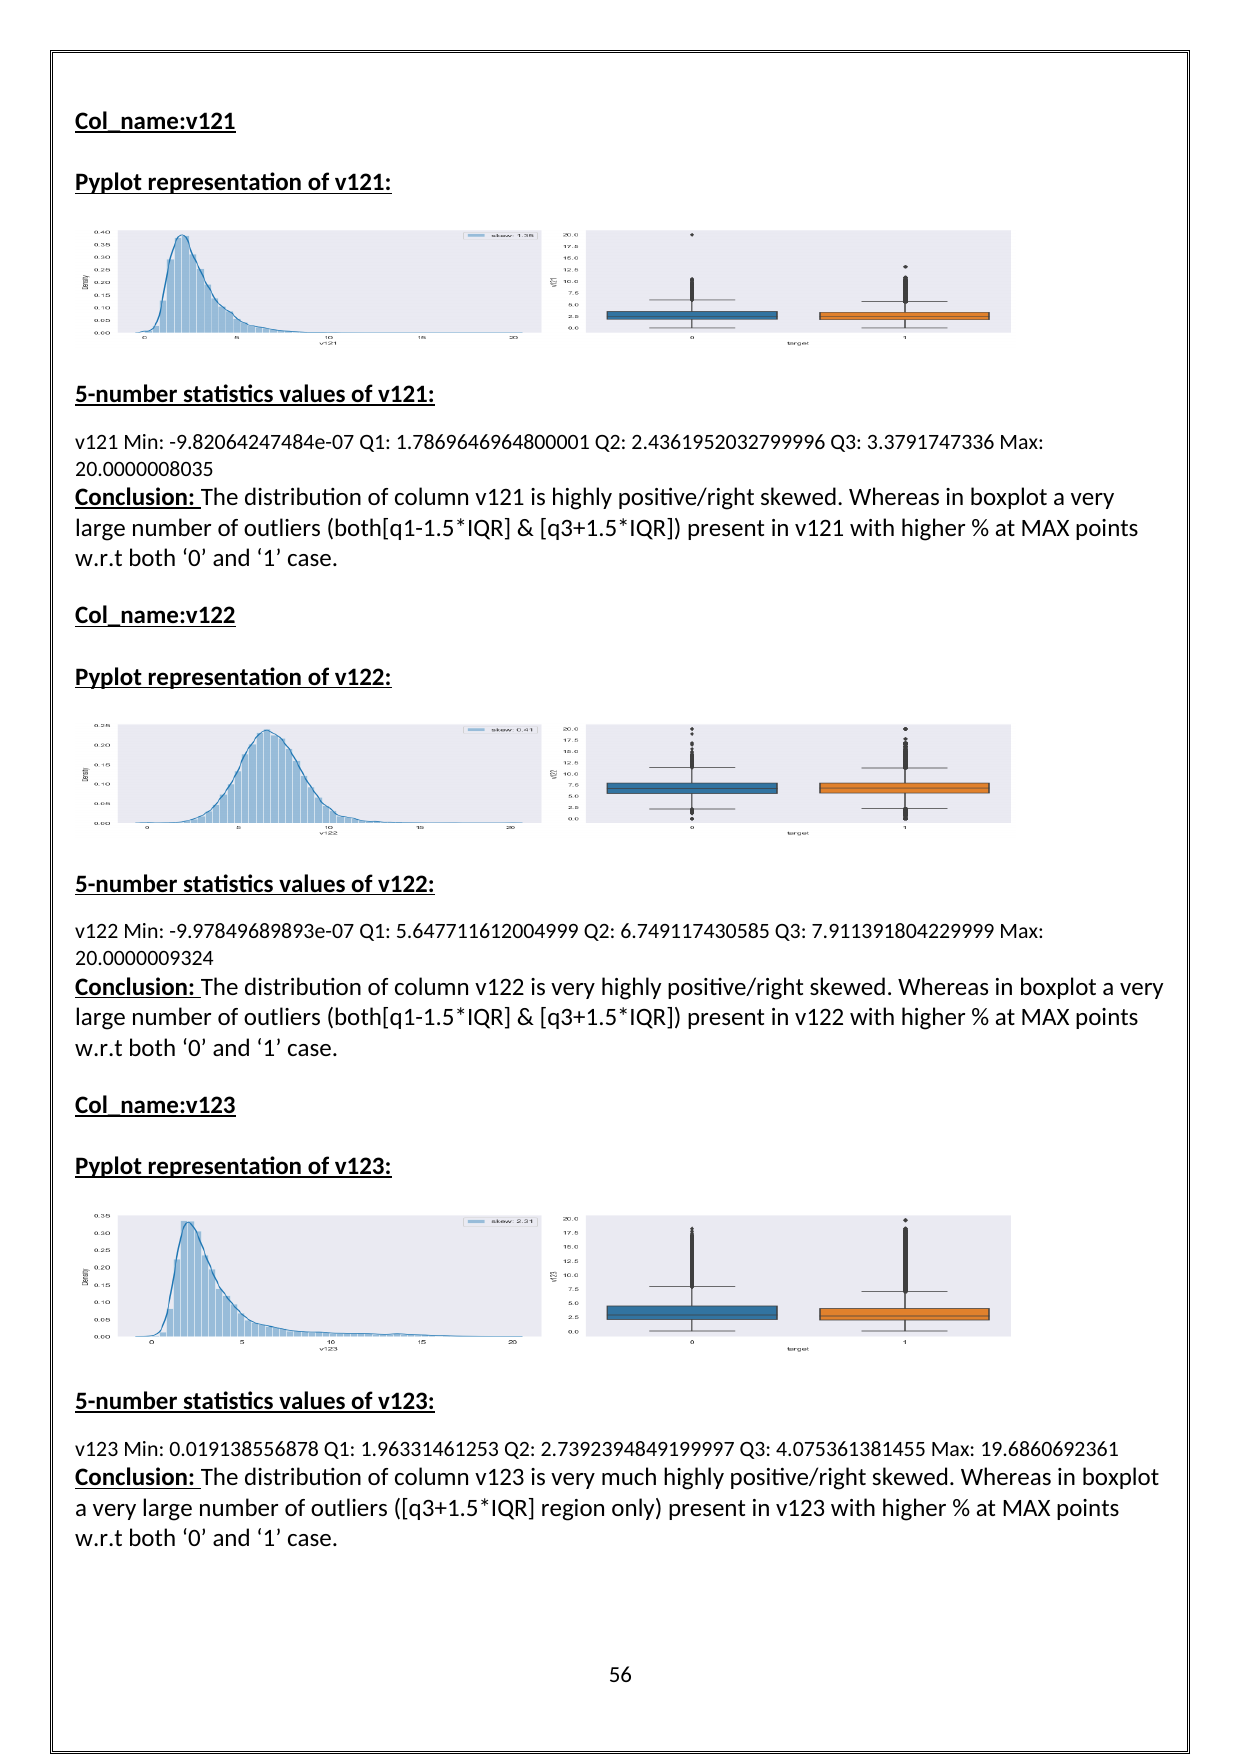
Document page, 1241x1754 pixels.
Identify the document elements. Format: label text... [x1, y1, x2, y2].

picture [75, 1211, 1016, 1355]
text Col_name:v122 [75, 599, 1165, 630]
text Pyplot representation of v121: [75, 167, 1165, 197]
text Pyplot representation of v123: [75, 1150, 1165, 1181]
text 5-number statistics values of v122: [75, 868, 1165, 898]
text Conclusion: The distribution of column v122 is very highly positive/right skewed. Whereas in boxplot a very large number of outliers (both[q1-1.5*IQR] & [q3+1.5*IQR]) present in v122 with higher % at MAX points w.r.t both ‘0’ and ‘1’ case. [75, 971, 1165, 1062]
text v121 Min: -9.82064247484e-07 Q1: 1.7869646964800001 Q2: 2.4361952032799996 Q3: 3.3791747336 Max: 20.0000008035 [75, 428, 1165, 481]
text Col_name:v123 [75, 1089, 1165, 1119]
text v122 Min: -9.97849689893e-07 Q1: 5.647711612004999 Q2: 6.749117430585 Q3: 7.911391804229999 Max: 20.0000009324 [75, 917, 1165, 971]
text Pyplot representation of v122: [75, 661, 1165, 691]
text 5-number statistics values of v123: [75, 1385, 1165, 1416]
text Col_name:v121 [75, 106, 1165, 136]
text 5-number statistics values of v121: [75, 378, 1165, 409]
picture [75, 721, 1016, 838]
text v123 Min: 0.019138556878 Q1: 1.96331461253 Q2: 2.7392394849199997 Q3: 4.075361381455 Max: 19.6860692361 [75, 1435, 1165, 1462]
text Conclusion: The distribution of column v121 is highly positive/right skewed. Whereas in boxplot a very large number of outliers (both[q1-1.5*IQR] & [q3+1.5*IQR]) present in v121 with higher % at MAX points w.r.t both ‘0’ and ‘1’ case. [75, 481, 1165, 573]
text Conclusion: The distribution of column v123 is very much highly positive/right skewed. Whereas in boxplot a very large number of outliers ([q3+1.5*IQR] region only) present in v123 with higher % at MAX points w.r.t both ‘0’ and ‘1’ case. [75, 1462, 1165, 1553]
picture [75, 227, 1016, 348]
